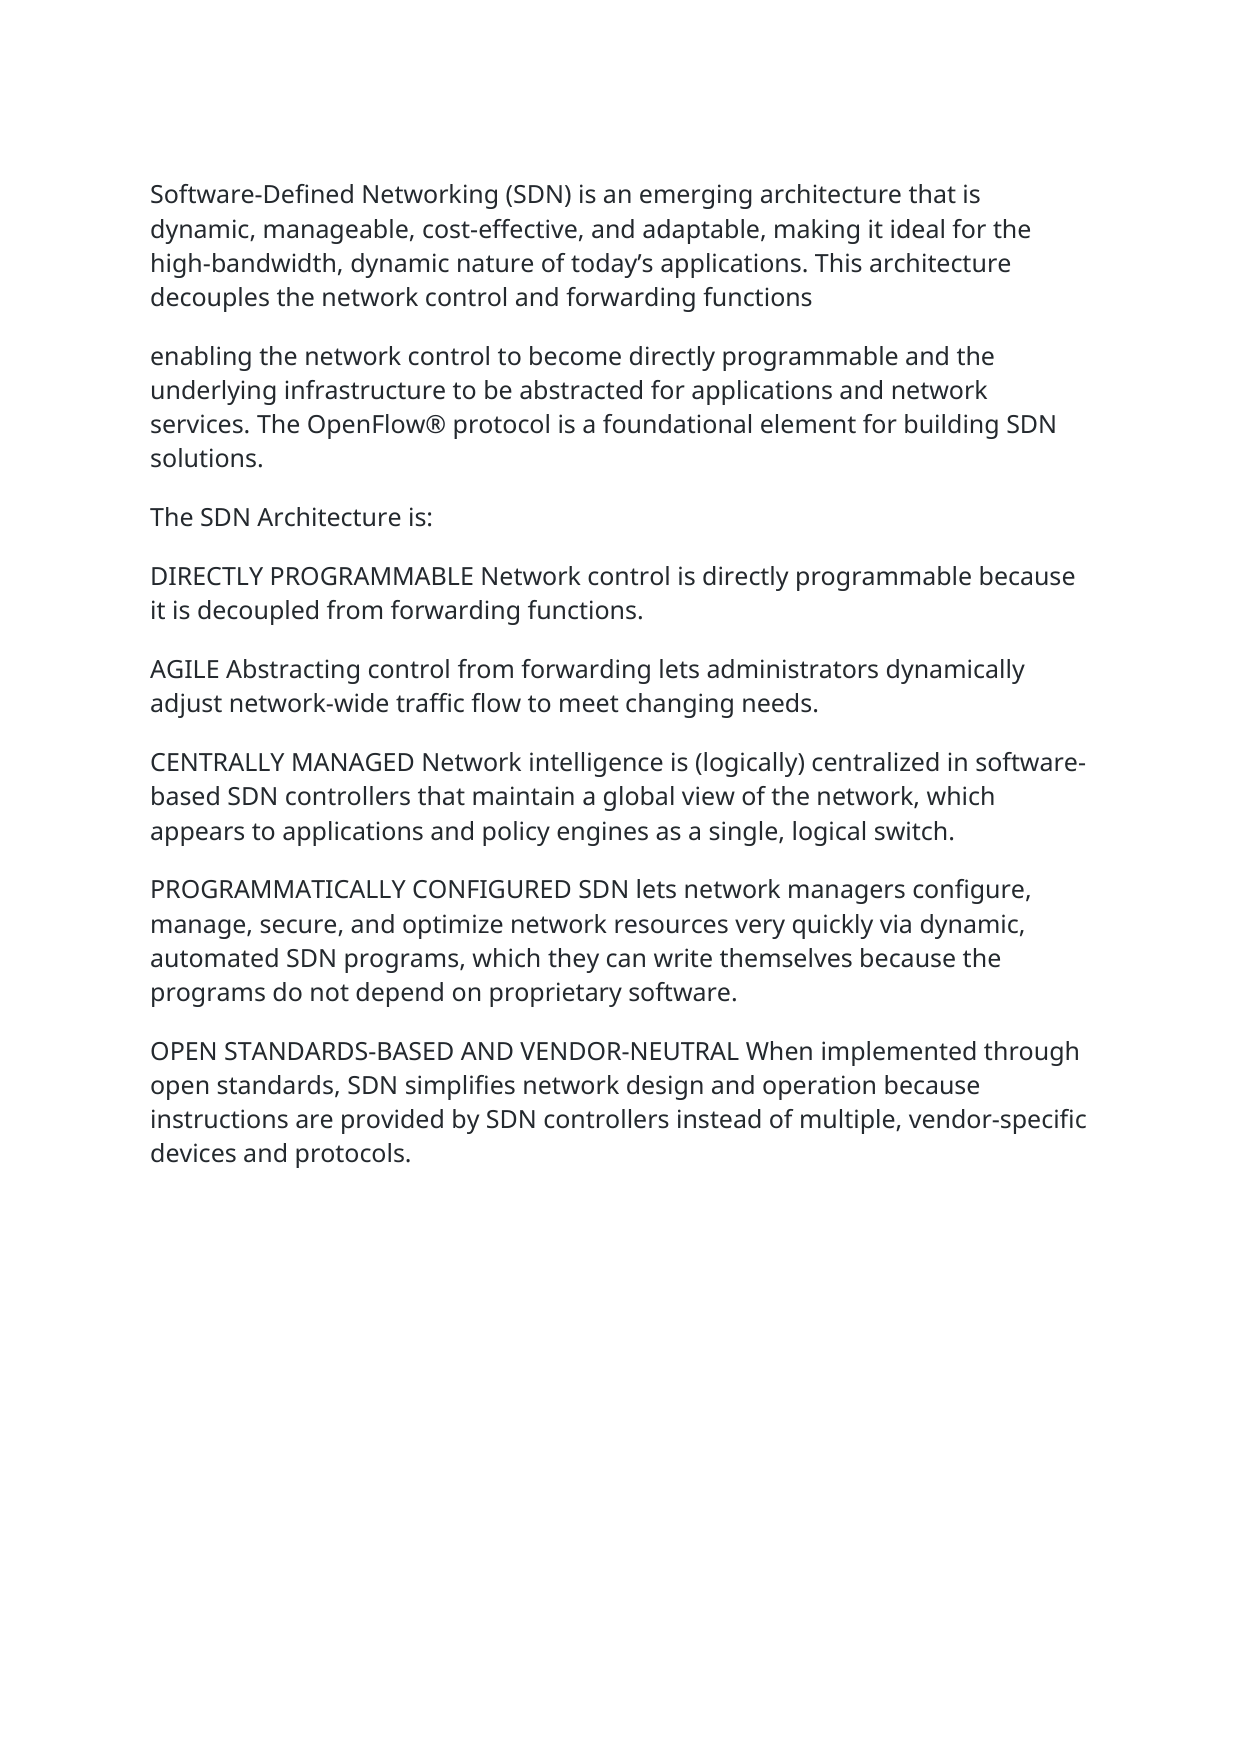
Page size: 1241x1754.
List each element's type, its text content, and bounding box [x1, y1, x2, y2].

text AGILE Abstracting control from forwarding lets administrators dynamically adjust network-wide traffic flow to meet changing needs. [150, 652, 1090, 720]
text PROGRAMMATICALLY CONFIGURED SDN lets network managers configure, manage, secure, and optimize network resources very quickly via dynamic, automated SDN programs, which they can write themselves because the programs do not depend on proprietary software. [150, 872, 1090, 1008]
text enabling the network control to become directly programmable and the underlying infrastructure to be abstracted for applications and network services. The OpenFlow® protocol is a foundational element for building SDN solutions. [150, 338, 1090, 475]
text OPEN STANDARDS-BASED AND VENDOR-NEUTRAL When implemented through open standards, SDN simplifies network design and operation because instructions are provided by SDN controllers instead of multiple, vendor-specific devices and protocols. [150, 1033, 1090, 1170]
text CENTRALLY MANAGED Network intelligence is (logically) centralized in software-based SDN controllers that maintain a global view of the network, which appears to applications and policy engines as a single, logical switch. [150, 745, 1090, 847]
text Software-Defined Networking (SDN) is an emerging architecture that is dynamic, manageable, cost-effective, and adaptable, making it ideal for the high-bandwidth, dynamic nature of today’s applications. This architecture decouples the network control and forwarding functions [150, 177, 1090, 313]
text DIRECTLY PROGRAMMABLE Network control is directly programmable because it is decoupled from forwarding functions. [150, 559, 1090, 627]
text The SDN Architecture is: [150, 500, 1090, 534]
